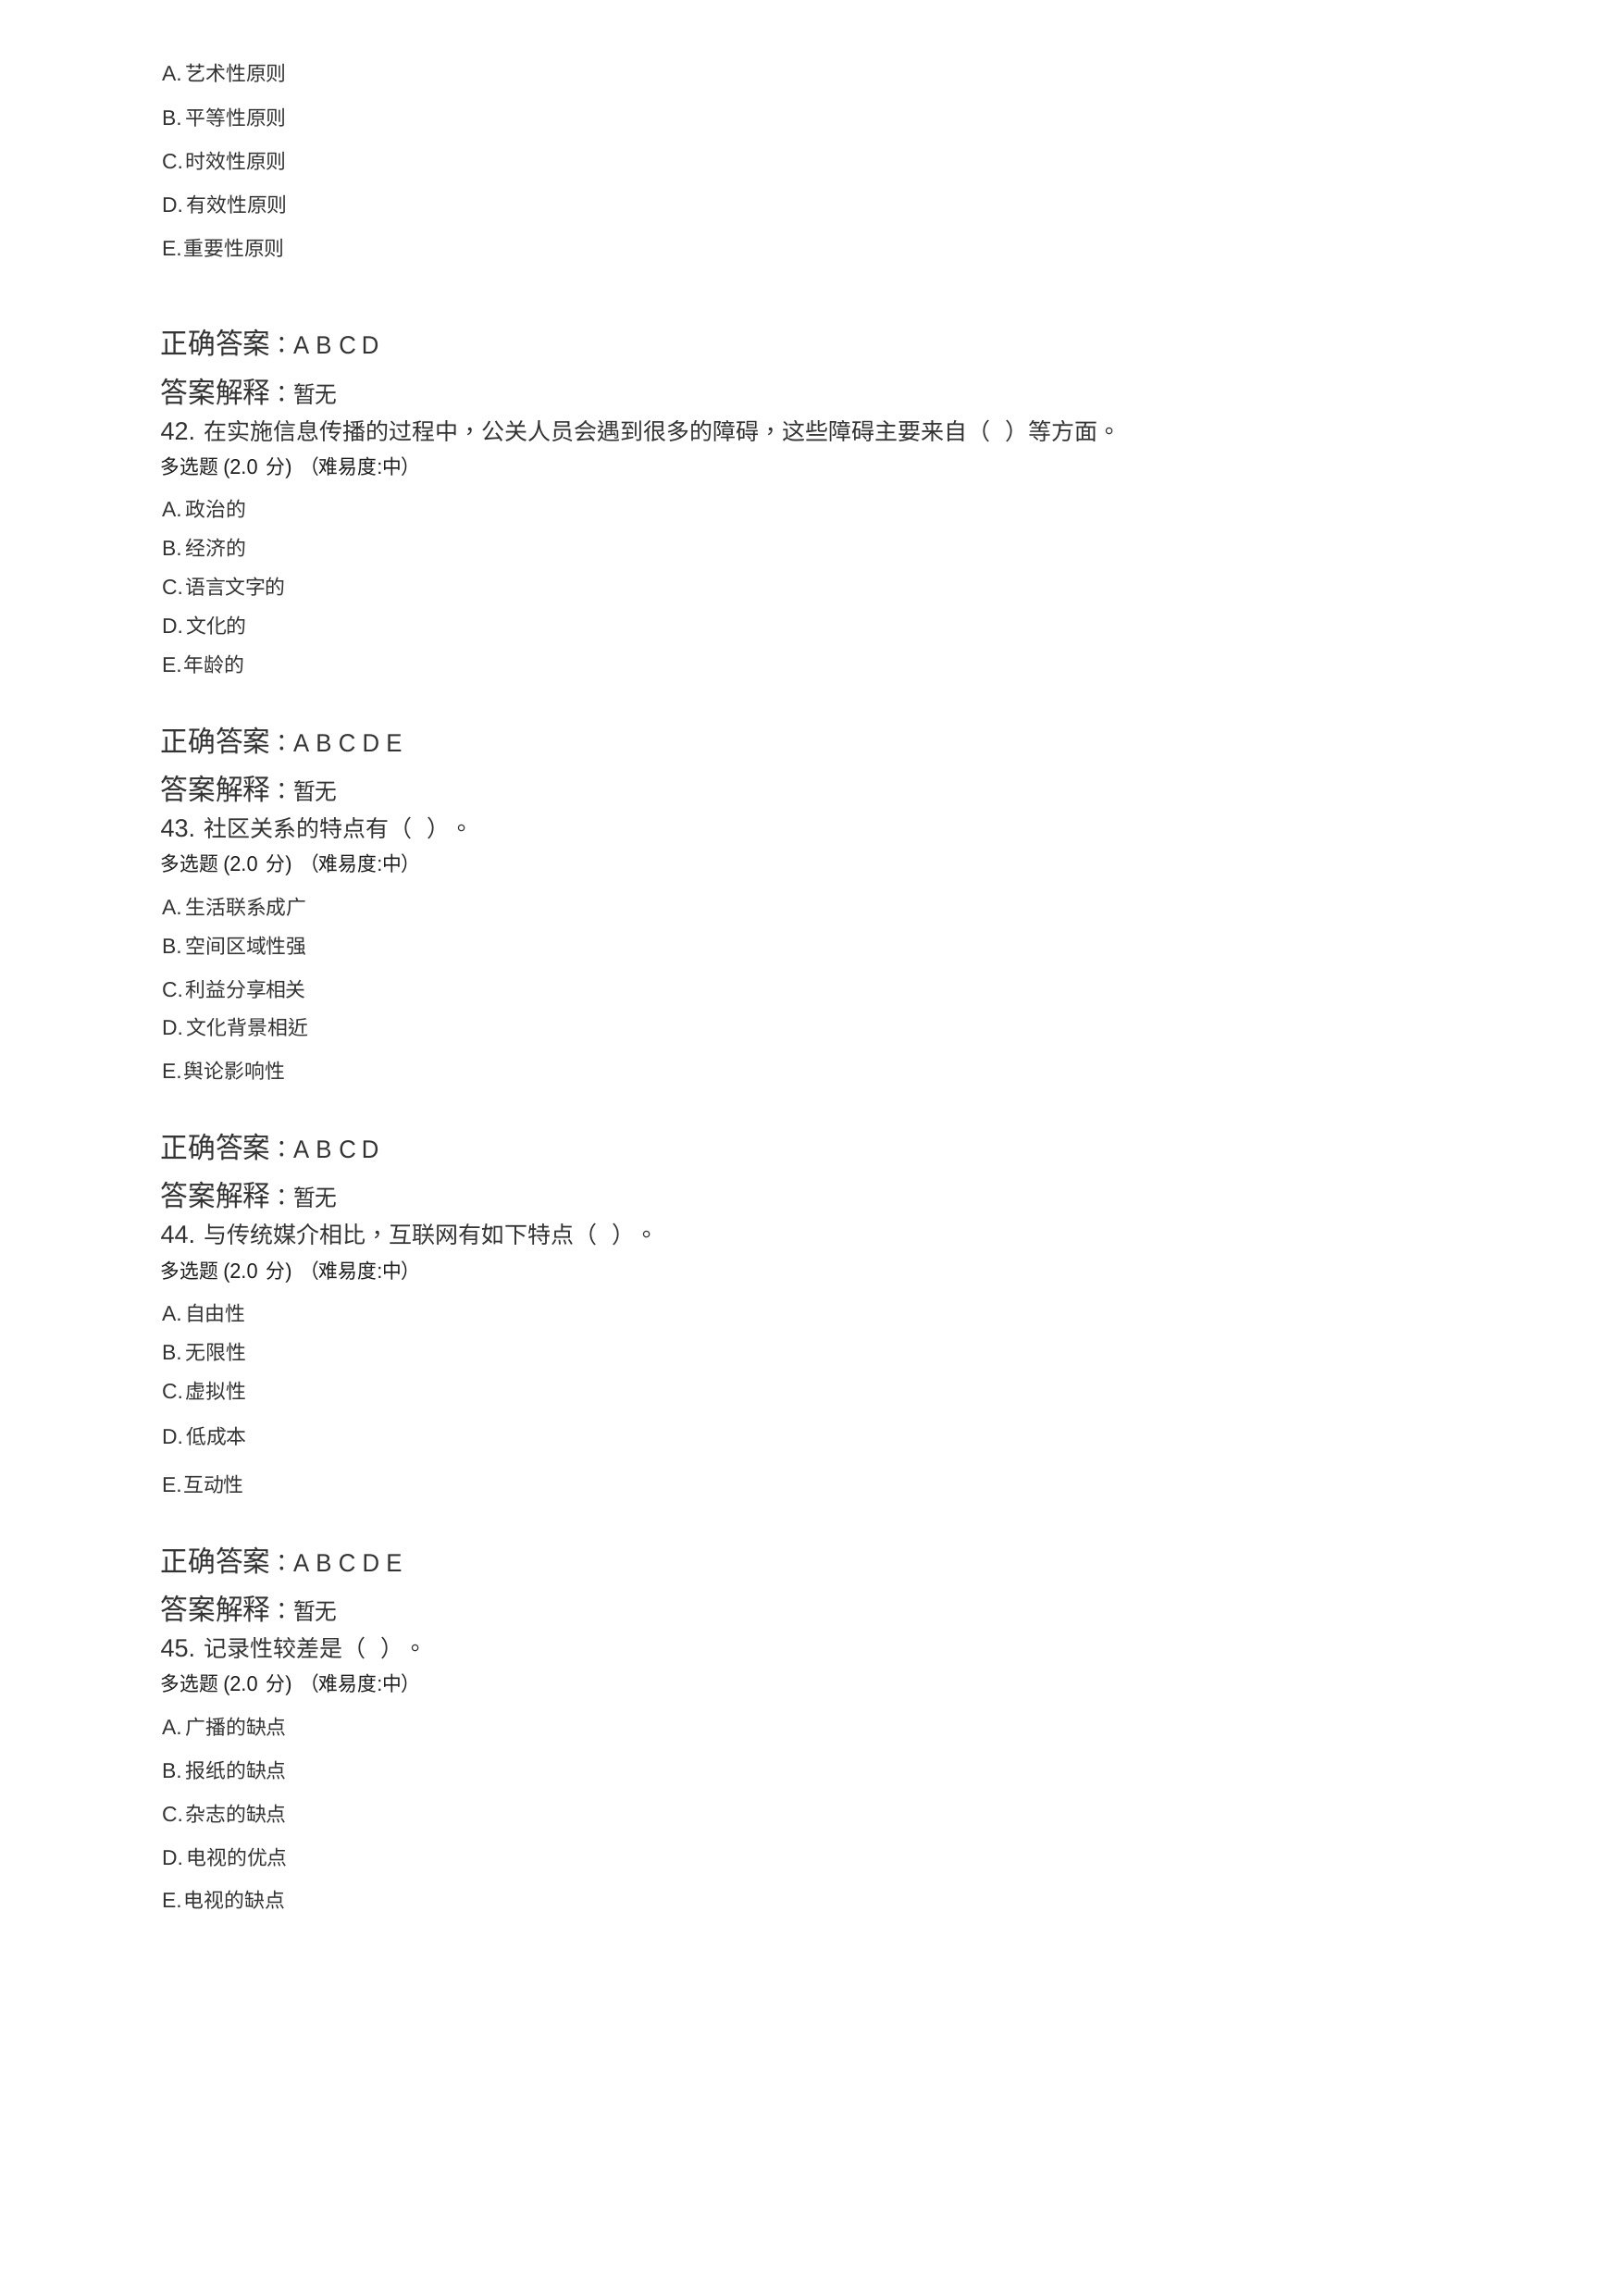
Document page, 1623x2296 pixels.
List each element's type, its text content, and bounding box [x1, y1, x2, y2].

list 报纸的缺点 [162, 1756, 1472, 1784]
list 社区关系的特点有（ ）。 [160, 811, 1472, 844]
list 电视的优点 [162, 1843, 1472, 1870]
text 多选题 (2.0 分) （难易度:中） [160, 1669, 1472, 1697]
text 多选题 (2.0 分) （难易度:中） [160, 850, 1472, 877]
list 空间区域性强 [162, 932, 1472, 960]
list ⽂化的 [162, 612, 1472, 639]
text 正确答案：A B C D E [160, 1544, 1472, 1579]
list 经济的 [162, 534, 1472, 562]
list 语⾔⽂字的 [162, 573, 1472, 601]
list 低成本 [162, 1422, 1472, 1450]
list 有效性原则 [162, 191, 1472, 218]
list 时效性原则 [162, 147, 1472, 175]
list 与传统媒介相⽐，互联⽹有如下特点（ ）。 [160, 1217, 1472, 1250]
text 答案解释：暂⽆ [160, 759, 1472, 811]
list 政治的 [162, 496, 1472, 523]
list 记录性较差是（ ）。 [160, 1631, 1472, 1664]
list 杂志的缺点 [162, 1800, 1472, 1827]
text 答案解释：暂⽆ [160, 1165, 1472, 1217]
list 年龄的 [162, 651, 1472, 678]
list 电视的缺点 [162, 1886, 1472, 1914]
list ⽂化背景相近 [162, 1014, 1472, 1041]
list 艺术性原则 [162, 52, 1472, 88]
list 利益分享相关 [162, 975, 1472, 1002]
list ⼴播的缺点 [162, 1713, 1472, 1741]
list 重要性原则 [162, 234, 1472, 261]
list ⽣活联系成⼴ [162, 893, 1472, 921]
list ⽆限性 [162, 1338, 1472, 1366]
list 互动性 [162, 1471, 1472, 1498]
list 舆论影响性 [162, 1057, 1472, 1085]
text 多选题 (2.0 分) （难易度:中） [160, 453, 1472, 479]
text 正确答案：A B C D [160, 1130, 1472, 1165]
text 正确答案：A B C D E [160, 724, 1472, 759]
text 答案解释：暂⽆ [160, 361, 1472, 413]
list 虚拟性 [162, 1377, 1472, 1405]
text 答案解释：暂⽆ [160, 1579, 1472, 1631]
text 多选题 (2.0 分) （难易度:中） [160, 1256, 1472, 1284]
list 在实施信息传播的过程中，公关⼈员会遇到很多的障碍，这些障碍主要来⾃（ ）等⽅⾯。 [160, 413, 1472, 446]
text 正确答案：A B C D [160, 326, 1472, 361]
list ⾃由性 [162, 1299, 1472, 1327]
list 平等性原则 [162, 104, 1472, 131]
